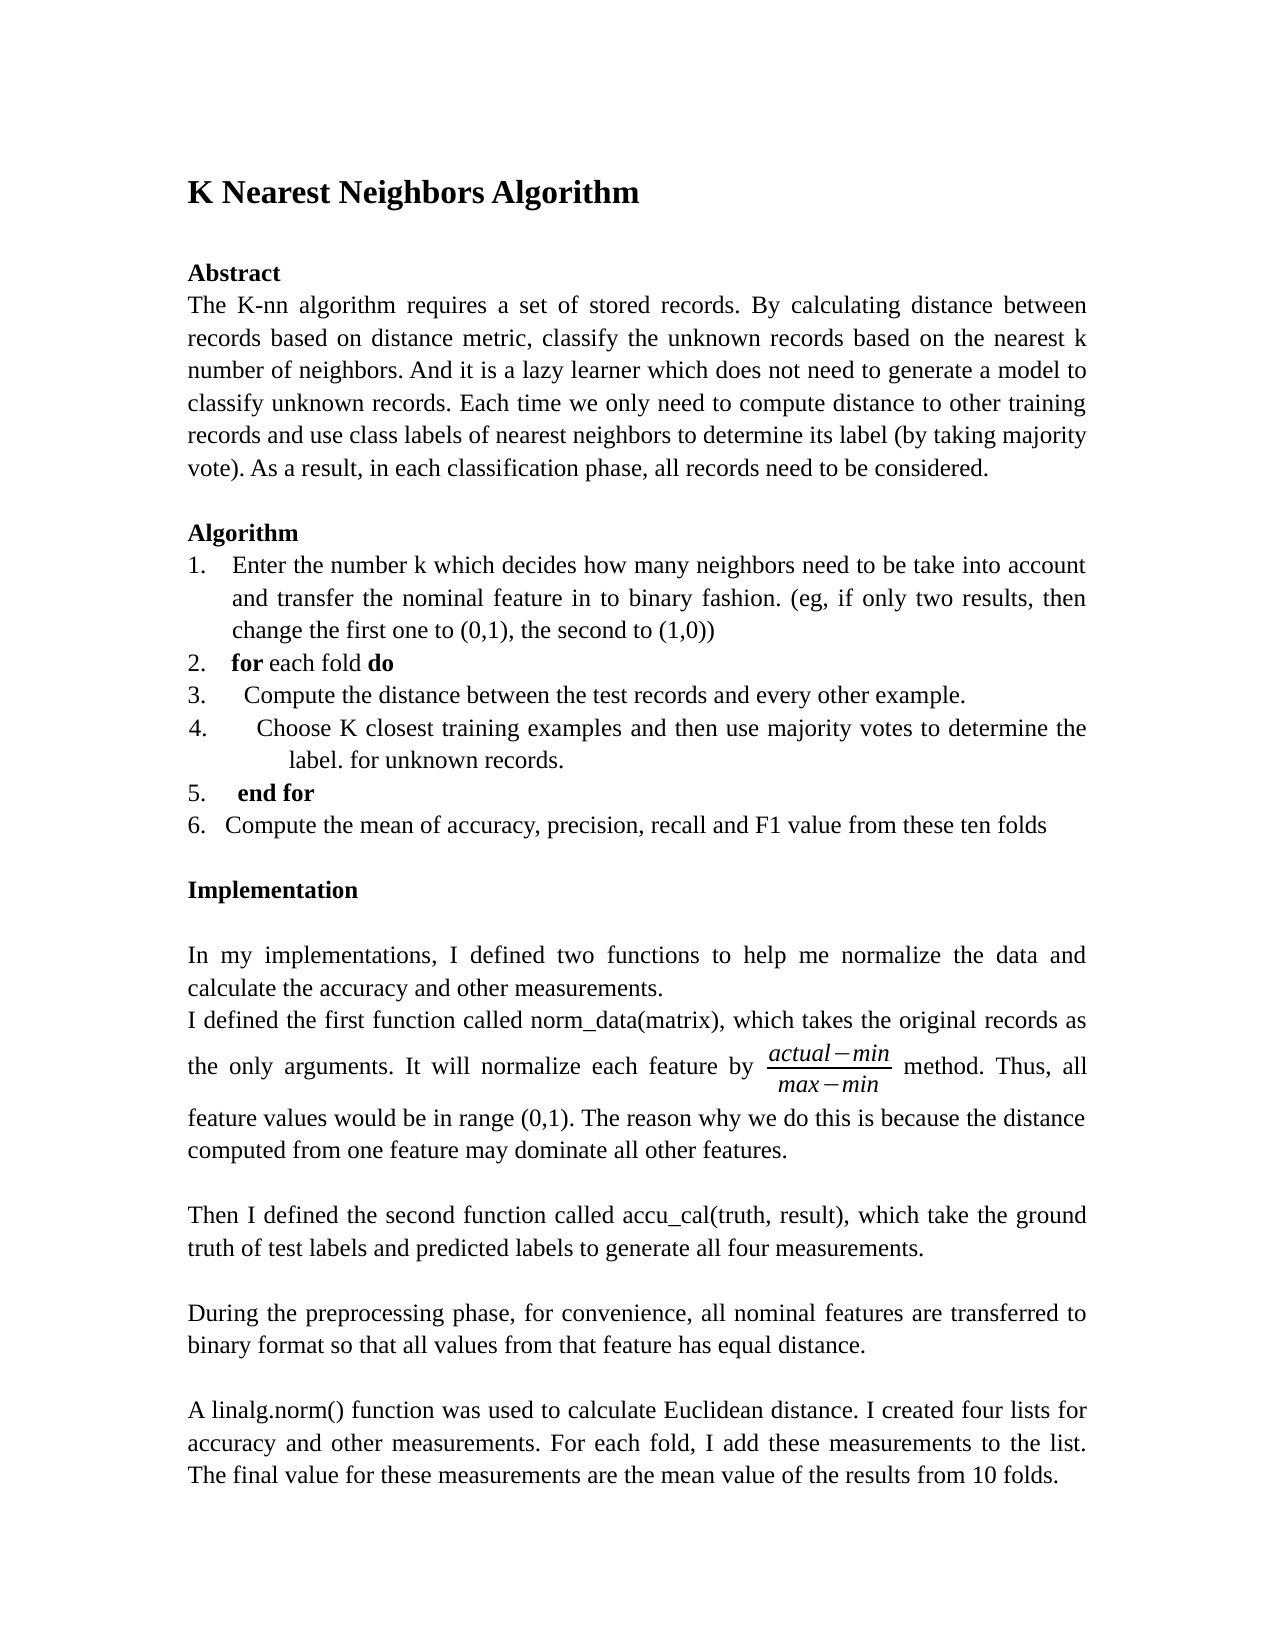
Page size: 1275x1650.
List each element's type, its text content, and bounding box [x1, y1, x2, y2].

text 2. for each fold do [187, 646, 1087, 679]
text I defined the first function called norm_data(matrix), which takes the original records as the only arguments. It will normalize each feature by method. Thus, all feature values would be in range (0,1). The reason why we do this is because the distance computed from one feature may dominate all other features. [187, 1004, 1087, 1166]
text Algorithm [187, 516, 1087, 549]
list Compute the mean of accuracy, precision, recall and F1 value from these ten folds [187, 809, 1087, 841]
text The K-nn algorithm requires a set of stored records. By calculating distance between records based on distance metric, classify the unknown records based on the nearest k number of neighbors. And it is a lazy learner which does not need to generate a model to classify unknown records. Each time we only need to compute distance to other training records and use class labels of nearest neighbors to determine its label (by taking majority vote). As a result, in each classification phase, all records need to be considered. [187, 289, 1087, 484]
text A linalg.norm() function was used to calculate Euclidean distance. I created four lists for accuracy and other measurements. For each fold, I add these measurements to the list. The final value for these measurements are the mean value of the results from 10 folds. [187, 1394, 1087, 1491]
text 3. Compute the distance between the test records and every other example. [187, 679, 1087, 711]
text Then I defined the second function called accu_cal(truth, result), which take the ground truth of test labels and predicted labels to generate all four measurements. [187, 1199, 1087, 1264]
list end for [187, 776, 1087, 809]
list Enter the number k which decides how many neighbors need to be take into account and transfer the nominal feature in to binary fashion. (eg, if only two results, then change the first one to (0,1), the second to (1,0)) [187, 549, 1087, 646]
text K Nearest Neighbors Algorithm [187, 159, 1087, 224]
text In my implementations, I defined two functions to help me normalize the data and calculate the accuracy and other measurements. [187, 939, 1087, 1004]
text Implementation [187, 874, 1087, 906]
text 4. Choose K closest training examples and then use majority votes to determine the label. for unknown records. [188, 711, 1087, 776]
text During the preprocessing phase, for convenience, all nominal features are transferred to binary format so that all values from that feature has equal distance. [187, 1296, 1087, 1361]
text Abstract [187, 256, 1087, 289]
